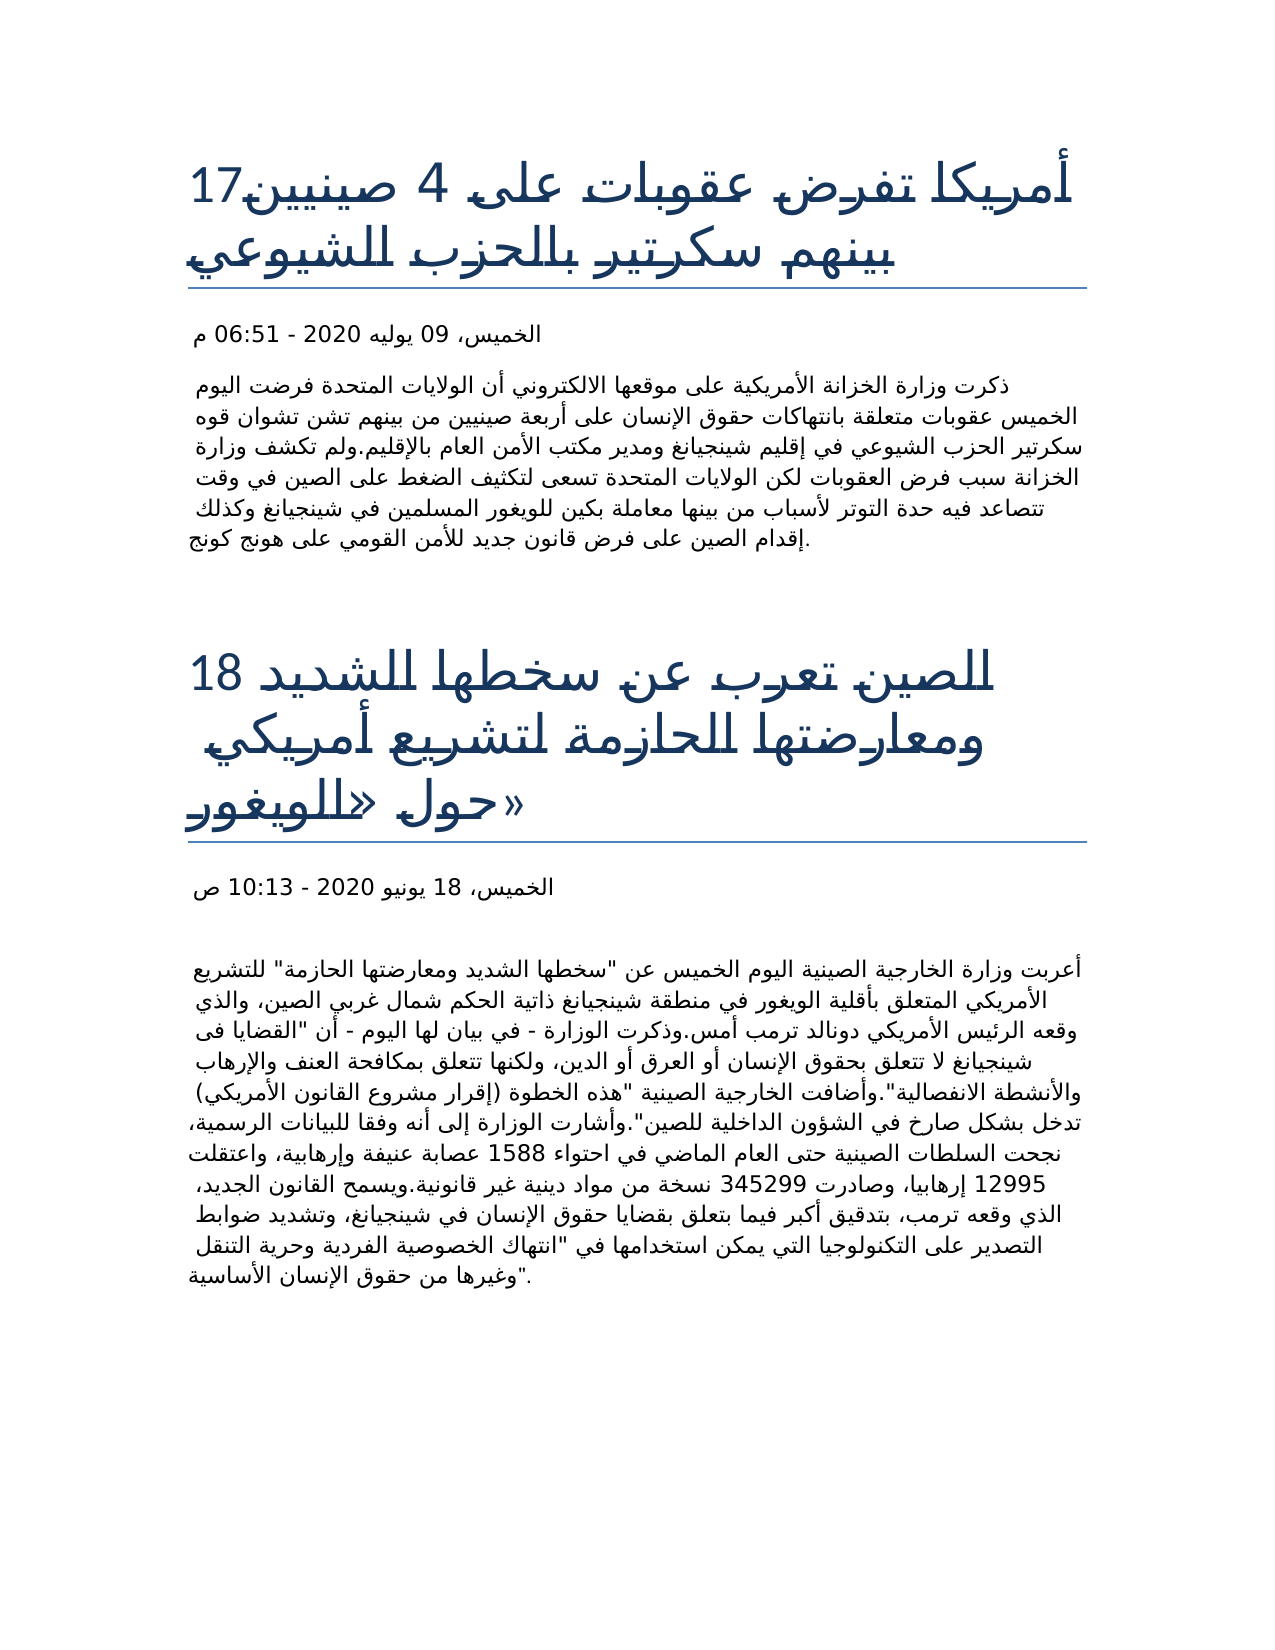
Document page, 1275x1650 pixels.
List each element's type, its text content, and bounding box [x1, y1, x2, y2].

text الخميس، 09 يوليه 2020 - 06:51 م [187, 321, 1087, 347]
text الخميس، 18 يونيو 2020 - 10:13 ص [187, 874, 1087, 901]
text ذكرت وزارة الخزانة الأمريكية على موقعها الالكتروني أن الولايات المتحدة فرضت اليوم الخميس عقوبات متعلقة بانتهاكات حقوق الإنسان على أربعة صينيين من بينهم تشن تشوان قوه سكرتير الحزب الشيوعي في إقليم شينجيانغ ومدير مكتب الأمن العام بالإقليم.ولم تكشف وزارة الخزانة سبب فرض العقوبات لكن الولايات المتحدة تسعى لتكثيف الضغط على الصين في وقت تتصاعد فيه حدة التوتر لأسباب من بينها معاملة بكين للويغور المسلمين في شينجيانغ وكذلك إقدام الصين على فرض قانون جديد للأمن القومي على هونج كونج. [187, 372, 1087, 613]
title 18الصين تعرب عن سخطها الشديد ومعارضتها الحازمة لتشريع أمريكي حول «الويغور» [187, 637, 1087, 843]
text أعربت وزارة الخارجية الصينية اليوم الخميس عن "سخطها الشديد ومعارضتها الحازمة" للتشريع الأمريكي المتعلق بأقلية الويغور في منطقة شينجيانغ ذاتية الحكم شمال غربي الصين، والذي وقعه الرئيس الأمريكي دونالد ترمب أمس.وذكرت الوزارة - في بيان لها اليوم - أن "القضايا فى شينجيانغ لا تتعلق بحقوق الإنسان أو العرق أو الدين، ولكنها تتعلق بمكافحة العنف والإرهاب والأنشطة الانفصالية".وأضافت الخارجية الصينية "هذه الخطوة (إقرار مشروع القانون الأمريكي) تدخل بشكل صارخ في الشؤون الداخلية للصين".وأشارت الوزارة إلى أنه وفقا للبيانات الرسمية، نجحت السلطات الصينية حتى العام الماضي في احتواء 1588 عصابة عنيفة وإرهابية، واعتقلت 12995 إرهابيا، وصادرت 345299 نسخة من مواد دينية غير قانونية.ويسمح القانون الجديد، الذي وقعه ترمب، بتدقيق أكبر فيما بتعلق بقضايا حقوق الإنسان في شينجيانغ، وتشديد ضوابط التصدير على التكنولوجيا التي يمكن استخدامها في "انتهاك الخصوصية الفردية وحرية التنقل وغيرها من حقوق الإنسان الأساسية". [187, 926, 1087, 1320]
title 17أمريكا تفرض عقوبات على 4 صينيين بينهم سكرتير بالحزب الشيوعي [187, 150, 1087, 289]
